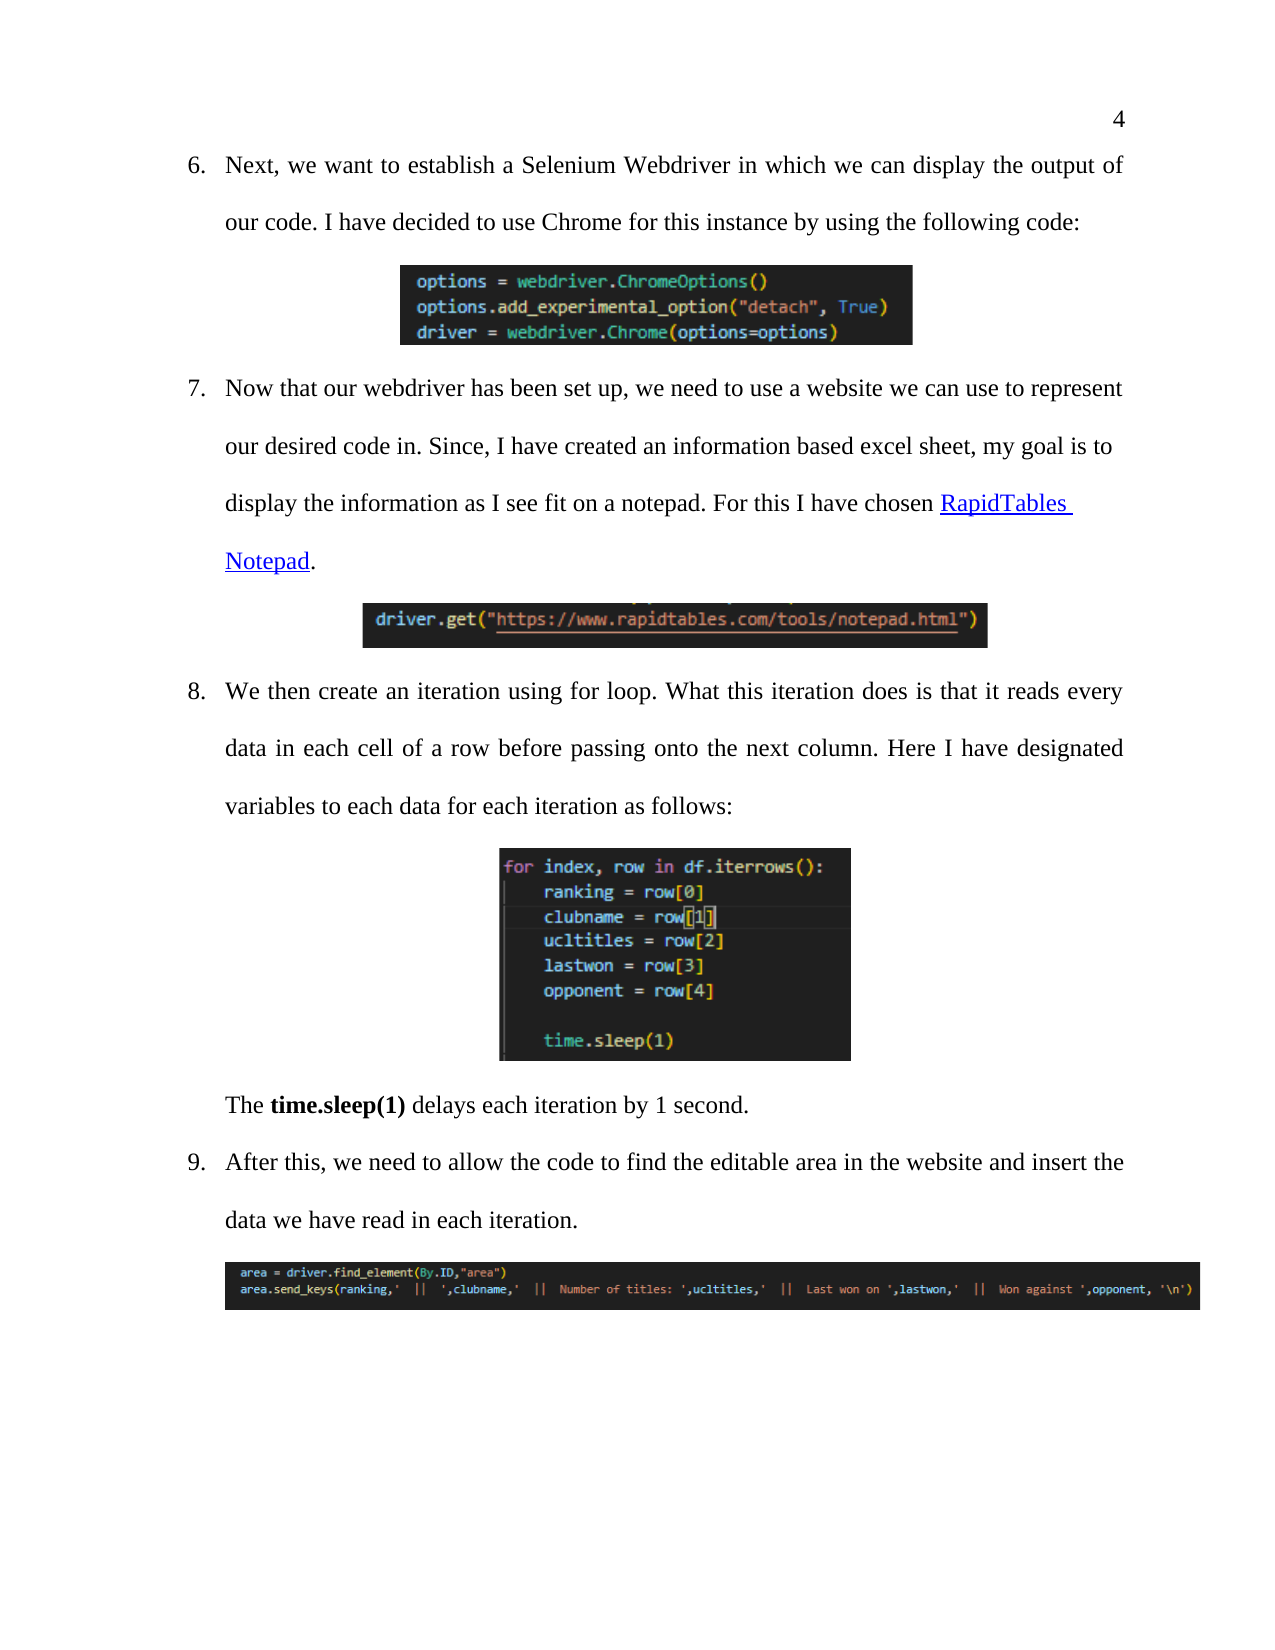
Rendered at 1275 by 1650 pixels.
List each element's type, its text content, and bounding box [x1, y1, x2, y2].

picture [225, 1262, 1200, 1310]
picture [362, 603, 988, 648]
picture [499, 848, 851, 1061]
list Next, we want to establish a Selenium Webdriver in which we can display the output of our code. I have decided to use Chrome for this instance by using the following code: [187, 150, 1125, 236]
list After this, we need to allow the code to find the editable area in the website and insert the data we have read in each iteration. [187, 1147, 1125, 1233]
list Now that our webdriver has been set up, we need to use a website we can use to represent our desired code in. Since, I have created an information based excel sheet, my goal is to display the information as I see fit on a notepad. For this I have chosen RapidTables Notepad. [187, 373, 1125, 575]
list We then create an iteration using for loop. What this iteration does is that it reads every data in each cell of a row before passing onto the next column. Here I have designated variables to each data for each iteration as follows: [187, 676, 1125, 820]
list The time.sleep(1) delays each iteration by 1 second. [225, 1090, 1125, 1118]
picture [400, 265, 913, 345]
